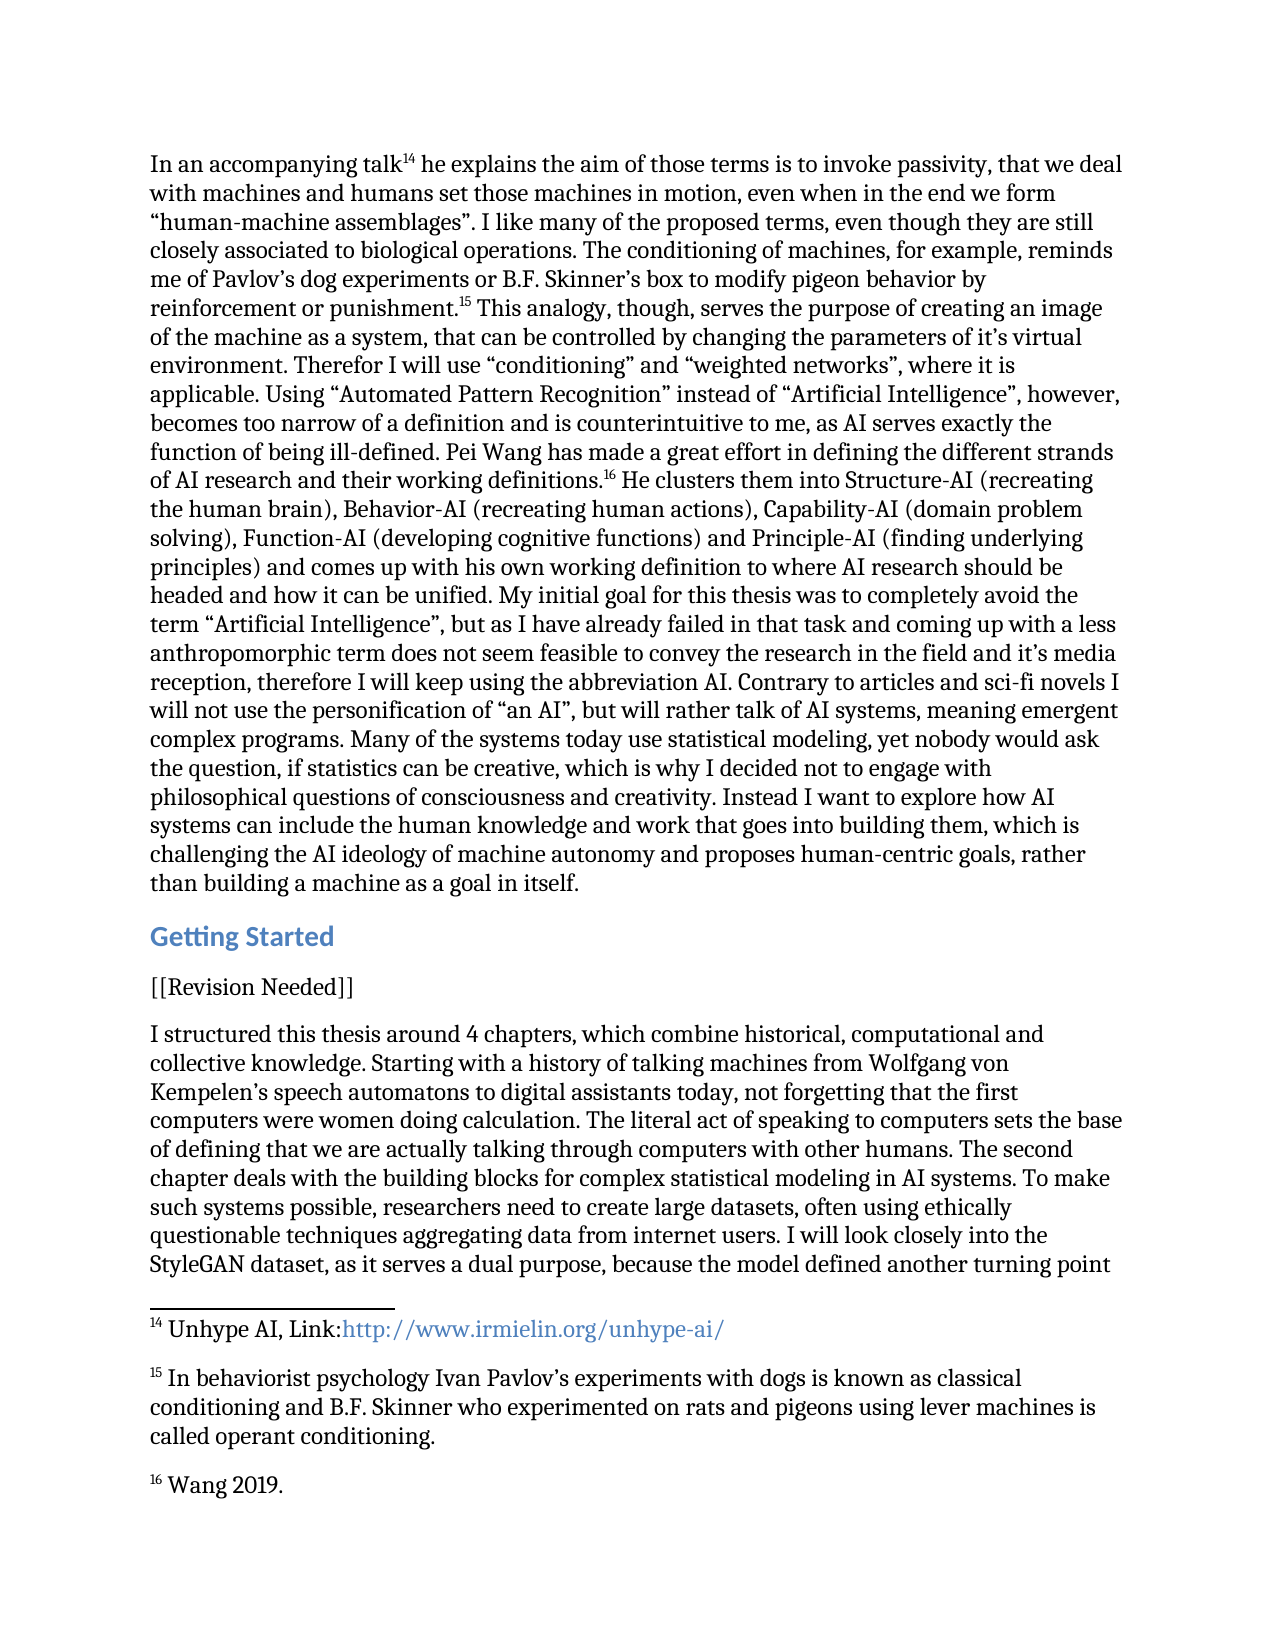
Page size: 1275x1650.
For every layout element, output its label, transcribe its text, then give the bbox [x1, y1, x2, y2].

text In an accompanying talk he explains the aim of those terms is to invoke passivity, that we deal with machines and humans set those machines in motion, even when in the end we form “human-machine assemblages”. I like many of the proposed terms, even though they are still closely associated to biological operations. The conditioning of machines, for example, reminds me of Pavlov’s dog experiments or B.F. Skinner’s box to modify pigeon behavior by reinforcement or punishment. This analogy, though, serves the purpose of creating an image of the machine as a system, that can be controlled by changing the parameters of it’s virtual environment. Therefor I will use “conditioning” and “weighted networks”, where it is applicable. Using “Automated Pattern Recognition” instead of “Artificial Intelligence”, however, becomes too narrow of a definition and is counterintuitive to me, as AI serves exactly the function of being ill-defined. Pei Wang has made a great effort in defining the different strands of AI research and their working definitions. He clusters them into Structure-AI (recreating the human brain), Behavior-AI (recreating human actions), Capability-AI (domain problem solving), Function-AI (developing cognitive functions) and Principle-AI (finding underlying principles) and comes up with his own working definition to where AI research should be headed and how it can be unified. My initial goal for this thesis was to completely avoid the term “Artificial Intelligence”, but as I have already failed in that task and coming up with a less anthropomorphic term does not seem feasible to convey the research in the field and it’s media reception, therefore I will keep using the abbreviation AI. Contrary to articles and sci-fi novels I will not use the personification of “an AI”, but will rather talk of AI systems, meaning emergent complex programs. Many of the systems today use statistical modeling, yet nobody would ask the question, if statistics can be creative, which is why I decided not to engage with philosophical questions of consciousness and creativity. Instead I want to explore how AI systems can include the human knowledge and work that goes into building them, which is challenging the AI ideology of machine autonomy and proposes human-centric goals, rather than building a machine as a goal in itself. [150, 150, 1125, 897]
text [[Revision Needed]] [150, 973, 1125, 1001]
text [150, 1020, 1125, 1279]
subtitle Getting Started [150, 918, 1125, 954]
